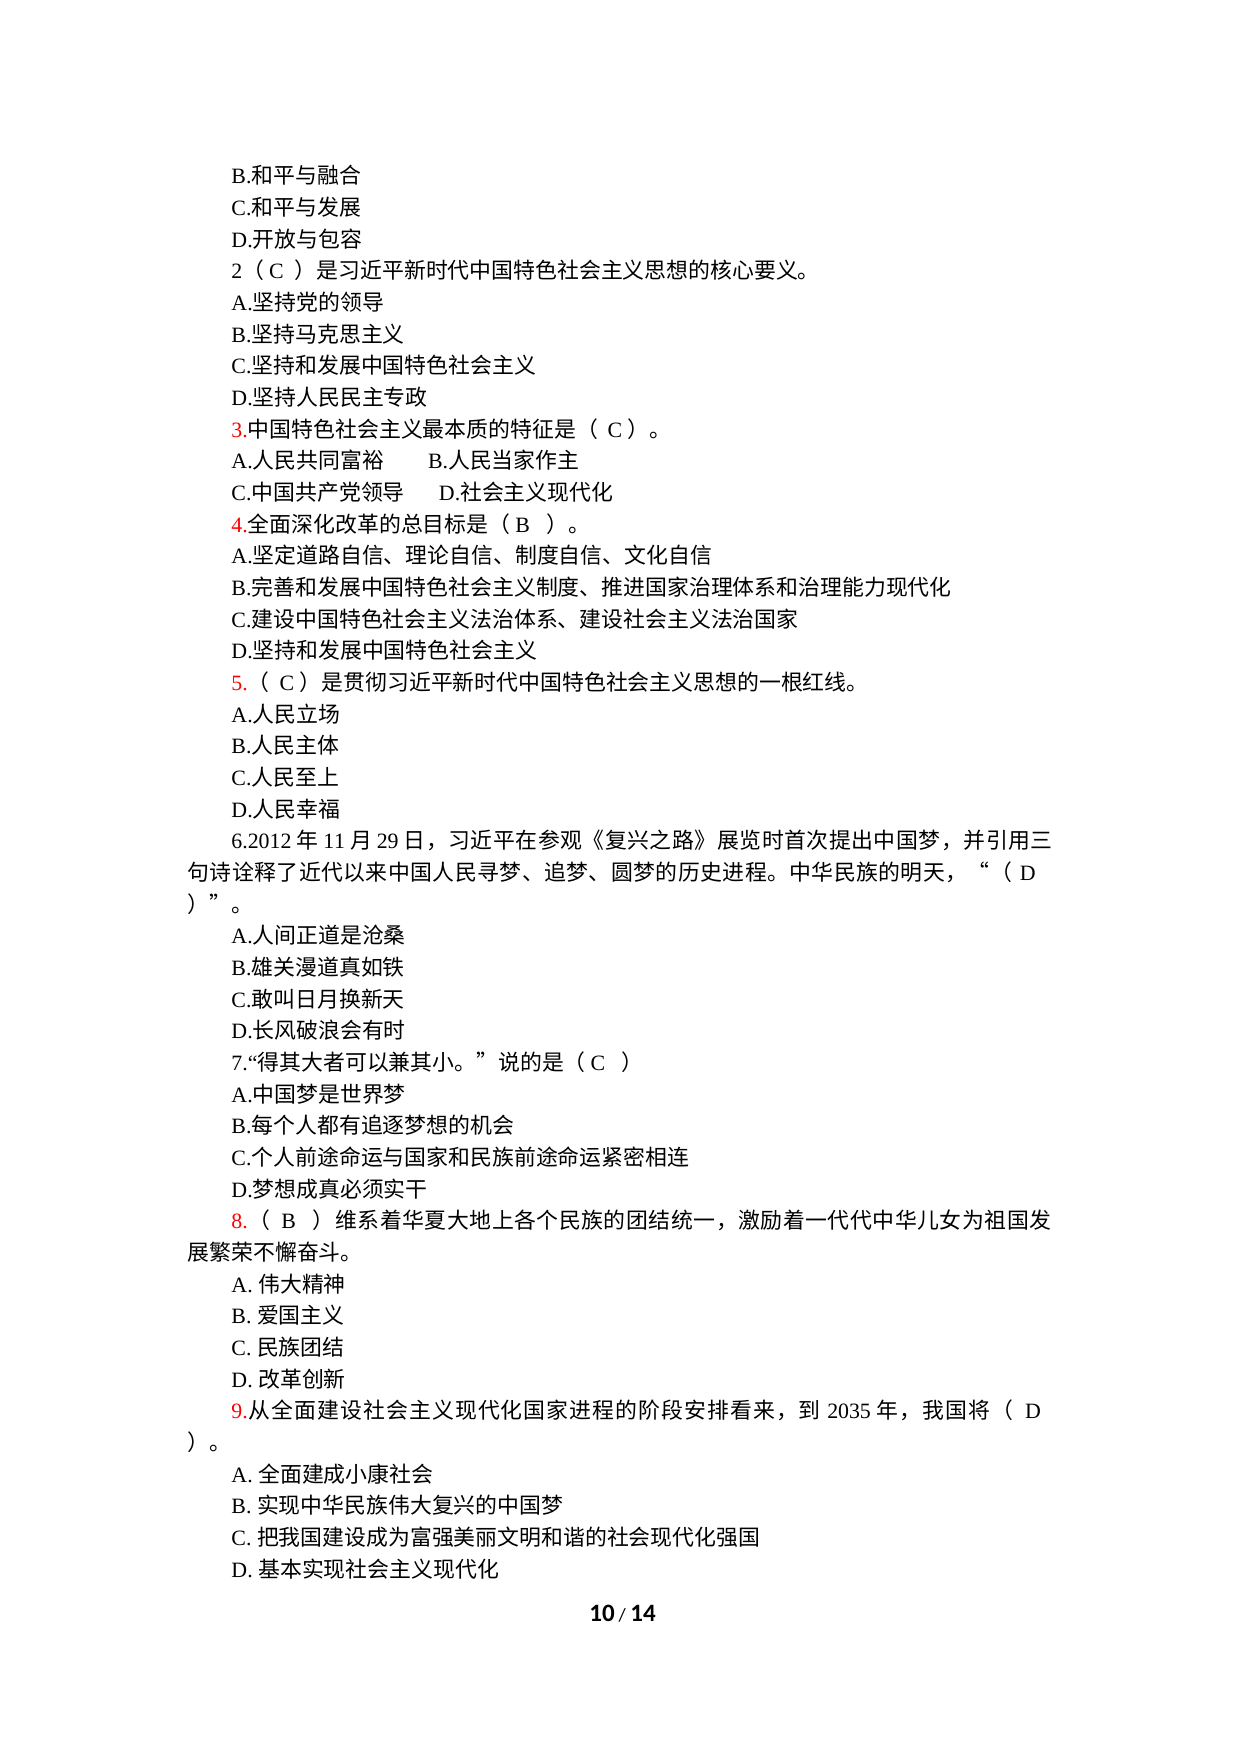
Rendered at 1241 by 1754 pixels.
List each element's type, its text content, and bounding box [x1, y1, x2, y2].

text C.人民至上 [187, 760, 1053, 792]
text D.人民幸福 [187, 792, 1053, 823]
text B. 实现中华民族伟大复兴的中国梦 [187, 1488, 1053, 1520]
text C. 把我国建设成为富强美丽文明和谐的社会现代化强国 [187, 1520, 1053, 1552]
text 2（ C ）是习近平新时代中国特色社会主义思想的核心要义。 [187, 253, 1053, 285]
text B.每个人都有追逐梦想的机会 [187, 1108, 1053, 1140]
text B.雄关漫道真如铁 [187, 950, 1053, 982]
text B. 爱国主义 [187, 1298, 1053, 1330]
text C.建设中国特色社会主义法治体系、建设社会主义法治国家 [187, 602, 1053, 633]
text D.坚持和发展中国特色社会主义 [187, 633, 1053, 665]
text A.坚定道路自信、理论自信、制度自信、文化自信 [187, 538, 1053, 570]
text C. 民族团结 [187, 1330, 1053, 1362]
text B.坚持马克思主义 [187, 317, 1053, 348]
text B.完善和发展中国特色社会主义制度、推进国家治理体系和治理能力现代化 [187, 570, 1053, 602]
text C.敢叫日月换新天 [187, 982, 1053, 1013]
text D.开放与包容 [187, 222, 1053, 253]
text A.坚持党的领导 [187, 285, 1053, 317]
text 7.“得其大者可以兼其小。”说的是（ C ） [187, 1045, 1053, 1077]
text B.人民主体 [187, 728, 1053, 760]
text 6.2012年11月29日，习近平在参观《复兴之路》展览时首次提出中国梦，并引用三句诗诠释了近代以来中国人民寻梦、追梦、圆梦的历史进程。中华民族的明天，“（ D ）”。 [187, 823, 1053, 918]
text 9.从全面建设社会主义现代化国家进程的阶段安排看来，到2035年，我国将（ D ）。 [187, 1393, 1053, 1457]
text B.和平与融合 [187, 158, 1053, 190]
text A. 伟大精神 [187, 1267, 1053, 1298]
text 8.（ B ）维系着华夏大地上各个民族的团结统一，激励着一代代中华儿女为祖国发展繁荣不懈奋斗。 [187, 1203, 1053, 1267]
text D. 基本实现社会主义现代化 [187, 1552, 1053, 1583]
text D.坚持人民民主专政 [187, 380, 1053, 412]
text A.人间正道是沧桑 [187, 918, 1053, 950]
text D.长风破浪会有时 [187, 1013, 1053, 1045]
text C.中国共产党领导 D.社会主义现代化 [187, 475, 1053, 507]
text D.梦想成真必须实干 [187, 1172, 1053, 1203]
text A. 全面建成小康社会 [187, 1457, 1053, 1488]
text 4.全面深化改革的总目标是（ B ）。 [187, 507, 1053, 538]
text D. 改革创新 [187, 1362, 1053, 1393]
text C.和平与发展 [187, 190, 1053, 222]
text C.坚持和发展中国特色社会主义 [187, 348, 1053, 380]
text C.个人前途命运与国家和民族前途命运紧密相连 [187, 1140, 1053, 1172]
text 5.（ C ）是贯彻习近平新时代中国特色社会主义思想的一根红线。 [187, 665, 1053, 697]
text A.中国梦是世界梦 [187, 1077, 1053, 1108]
text A.人民立场 [187, 697, 1053, 728]
text 3.中国特色社会主义最本质的特征是（ C ）。 [187, 412, 1053, 443]
text A.人民共同富裕 B.人民当家作主 [187, 443, 1053, 475]
